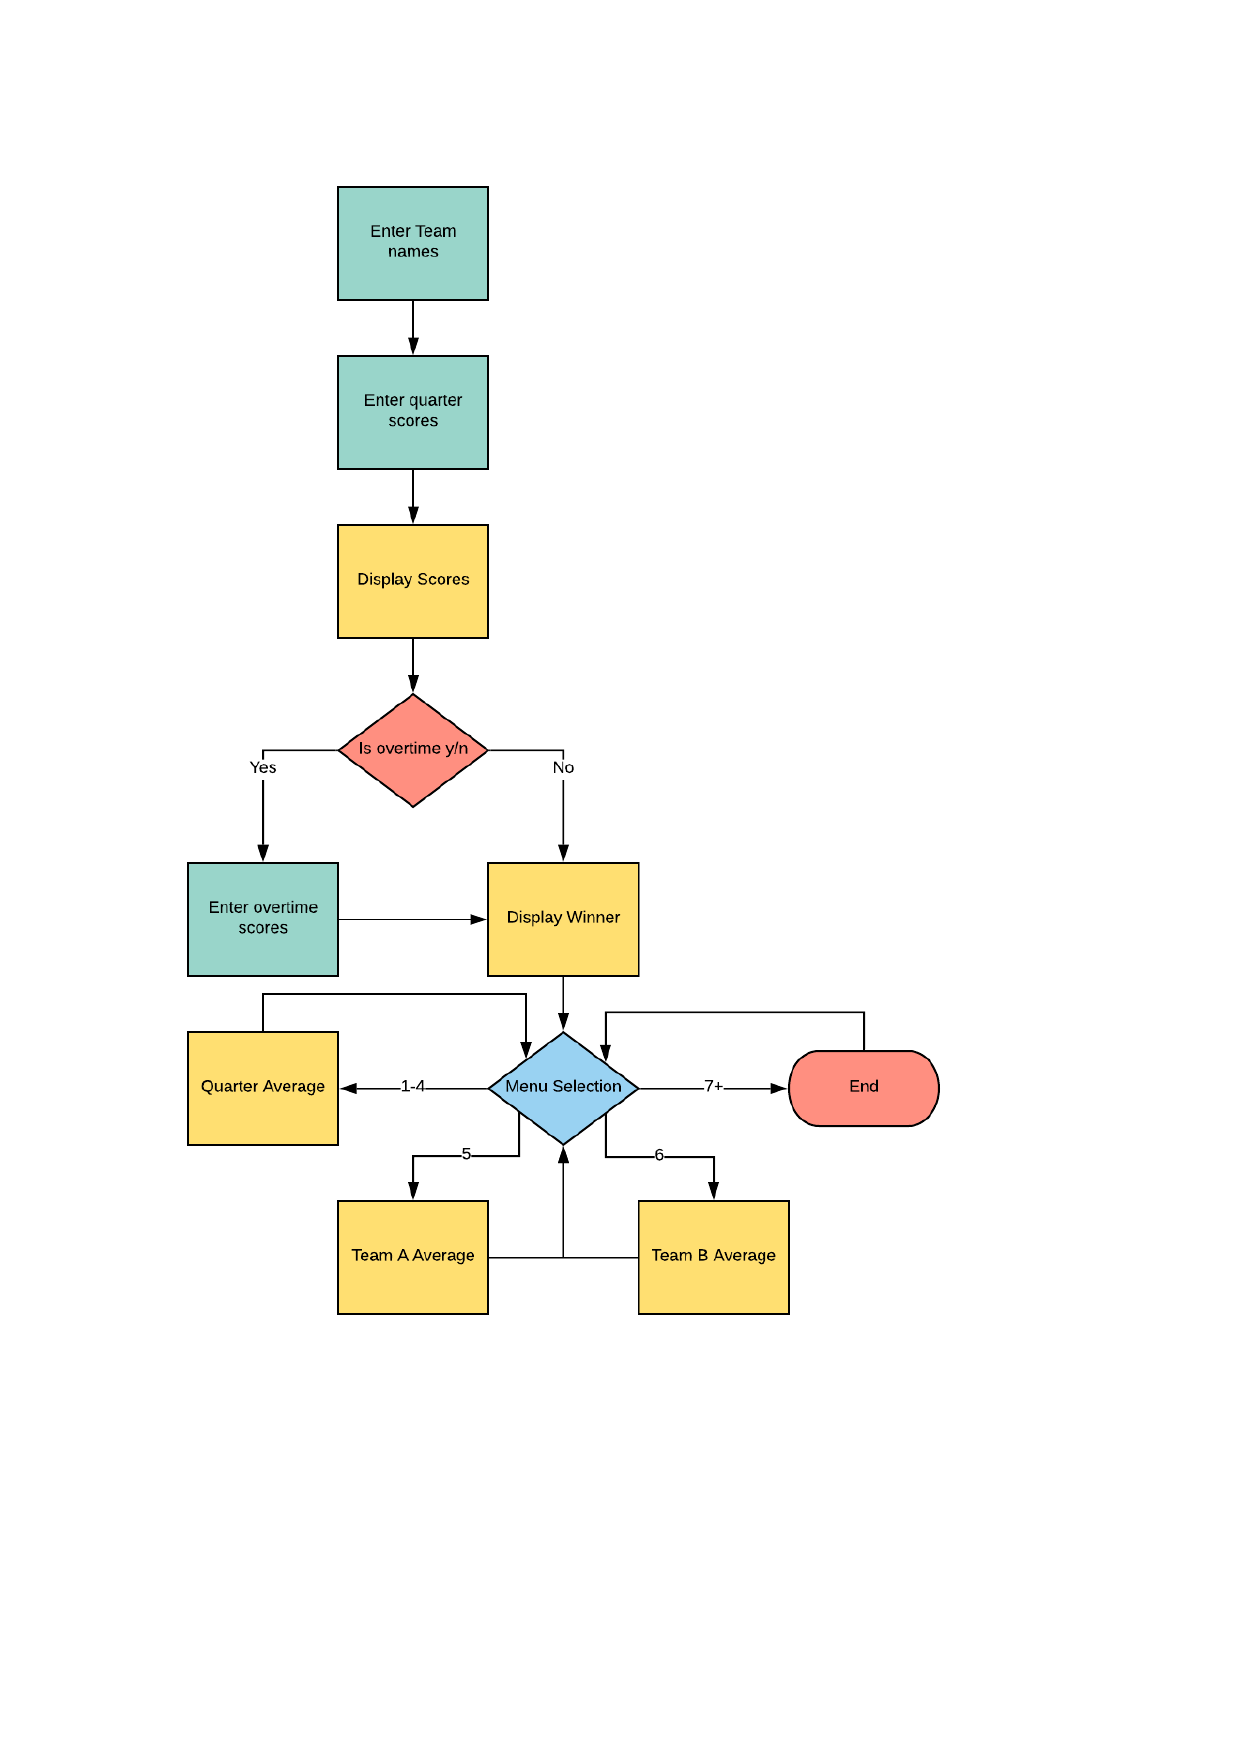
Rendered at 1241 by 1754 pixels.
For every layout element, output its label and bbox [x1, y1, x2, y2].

picture [150, 150, 976, 1351]
